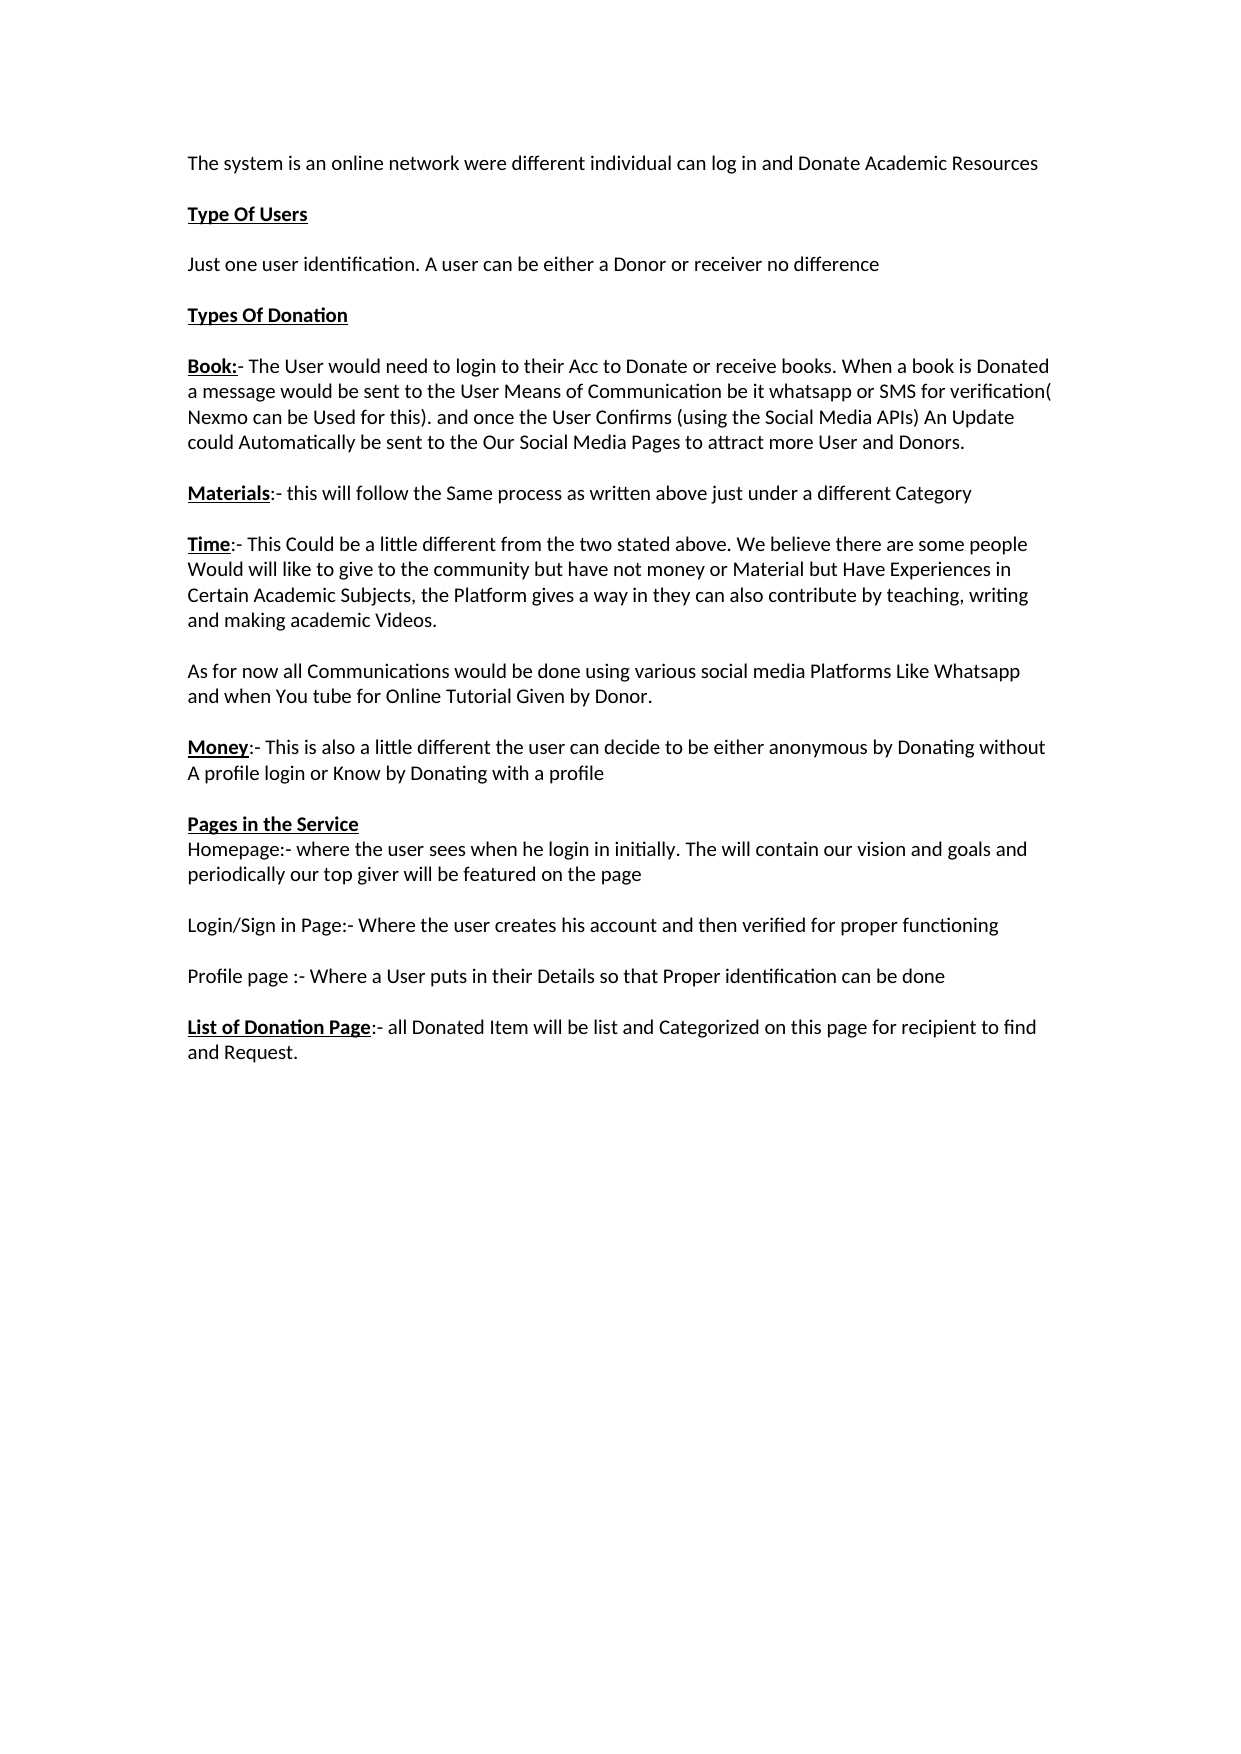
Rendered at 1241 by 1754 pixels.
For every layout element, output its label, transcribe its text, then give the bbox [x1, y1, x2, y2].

text Materials:- this will follow the Same process as written above just under a different Category [187, 480, 1053, 506]
text Types Of Donation [187, 302, 1053, 328]
text The system is an online network were different individual can log in and Donate Academic Resources [187, 150, 1053, 175]
text Login/Sign in Page:- Where the user creates his account and then verified for proper functioning [187, 912, 1053, 938]
text Homepage:- where the user sees when he login in initially. The will contain our vision and goals and periodically our top giver will be featured on the page [187, 836, 1053, 887]
text Time:- This Could be a little different from the two stated above. We believe there are some people Would will like to give to the community but have not money or Material but Have Experiences in Certain Academic Subjects, the Platform gives a way in they can also contribute by teaching, writing and making academic Videos. [187, 531, 1053, 633]
text Type Of Users [187, 201, 1053, 226]
text Book:- The User would need to login to their Acc to Donate or receive books. When a book is Donated a message would be sent to the User Means of Communication be it whatsapp or SMS for verification( Nexmo can be Used for this). and once the User Confirms (using the Social Media APIs) An Update could Automatically be sent to the Our Social Media Pages to attract more User and Donors. [187, 353, 1053, 455]
text As for now all Communications would be done using various social media Platforms Like Whatsapp and when You tube for Online Tutorial Given by Donor. [187, 658, 1053, 709]
text Just one user identification. A user can be either a Donor or receiver no difference [187, 252, 1053, 277]
text Profile page :- Where a User puts in their Details so that Proper identification can be done [187, 963, 1053, 989]
text Money:- This is also a little different the user can decide to be either anonymous by Donating without A profile login or Know by Donating with a profile [187, 734, 1053, 785]
text List of Donation Page:- all Donated Item will be list and Categorized on this page for recipient to find and Request. [187, 1014, 1053, 1065]
text Pages in the Service [187, 811, 1053, 836]
